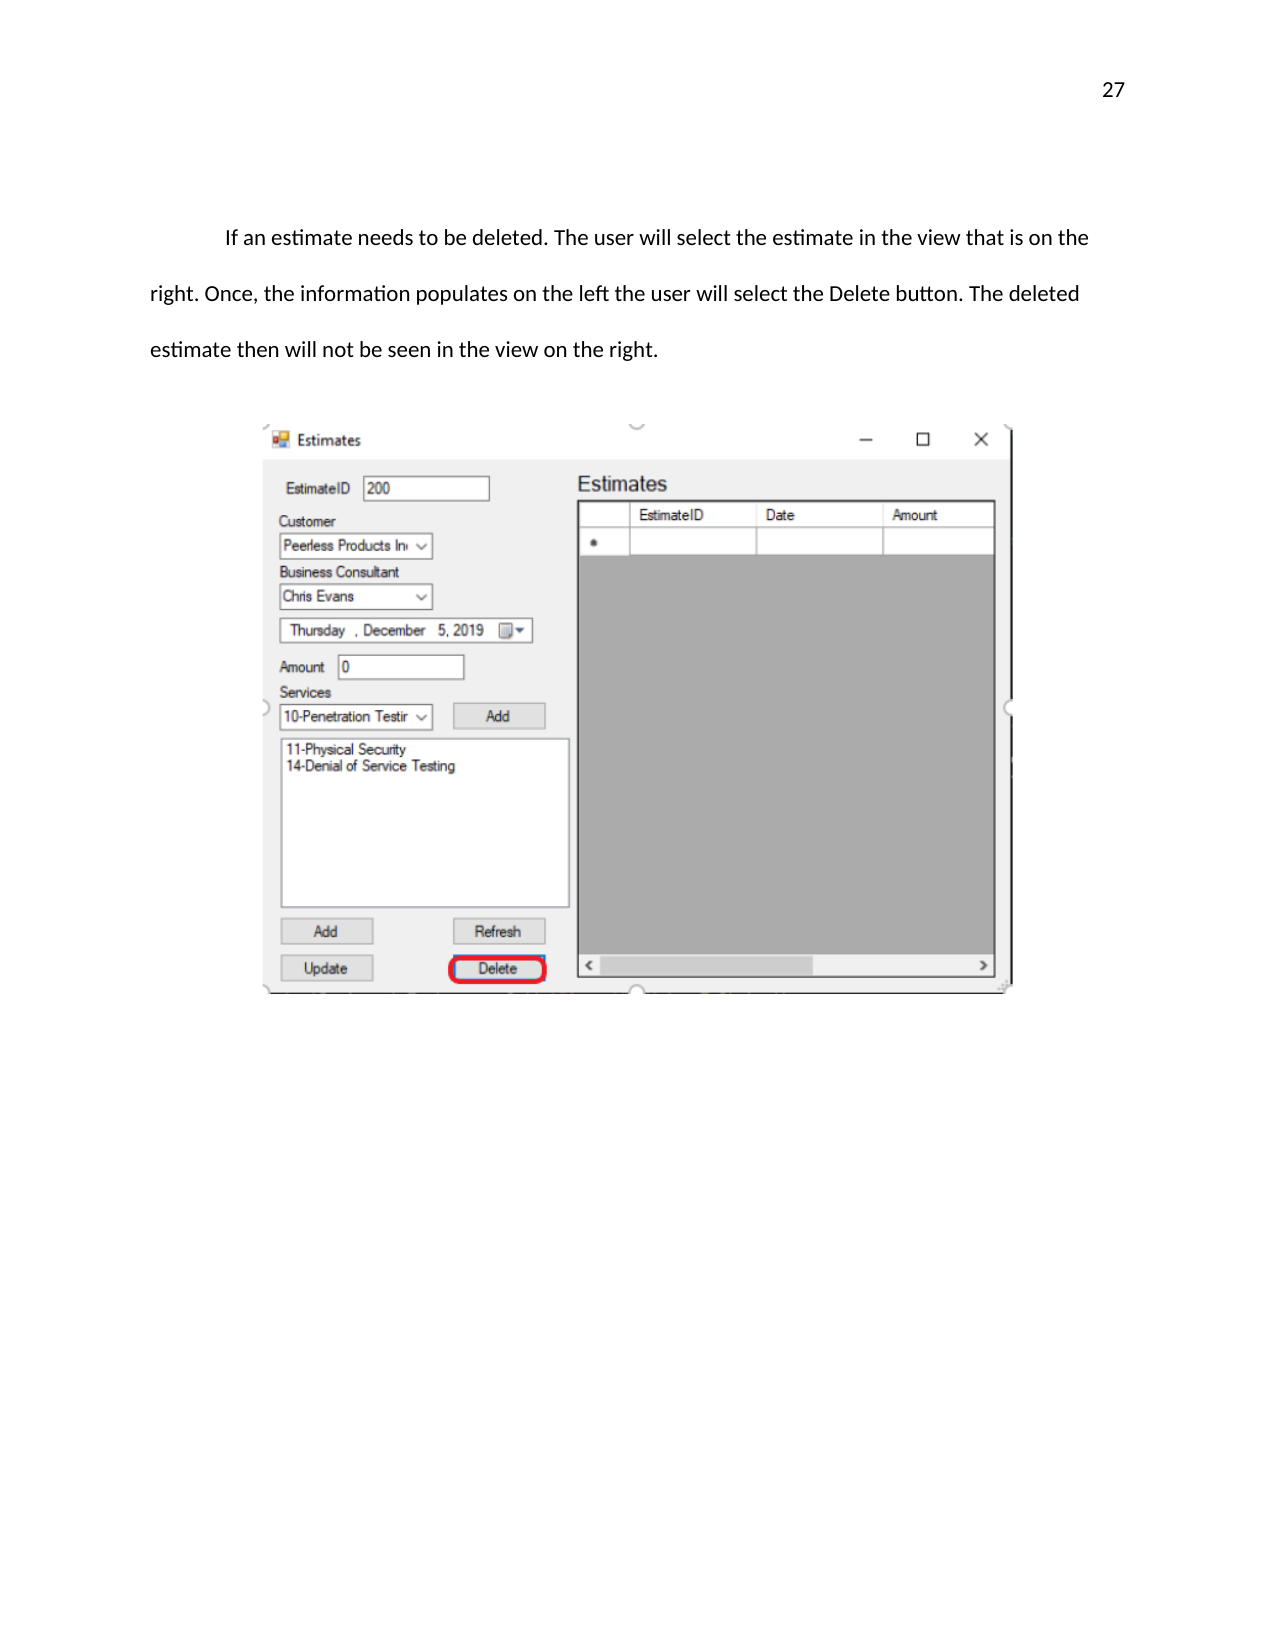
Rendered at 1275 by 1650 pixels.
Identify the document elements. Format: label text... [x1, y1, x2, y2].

text If an estimate needs to be deleted. The user will select the estimate in the view that is on the right. Once, the information populates on the left the user will select the Delete button. The deleted estimate then will not be seen in the view on the right. [150, 223, 1125, 363]
picture [262, 424, 1013, 994]
